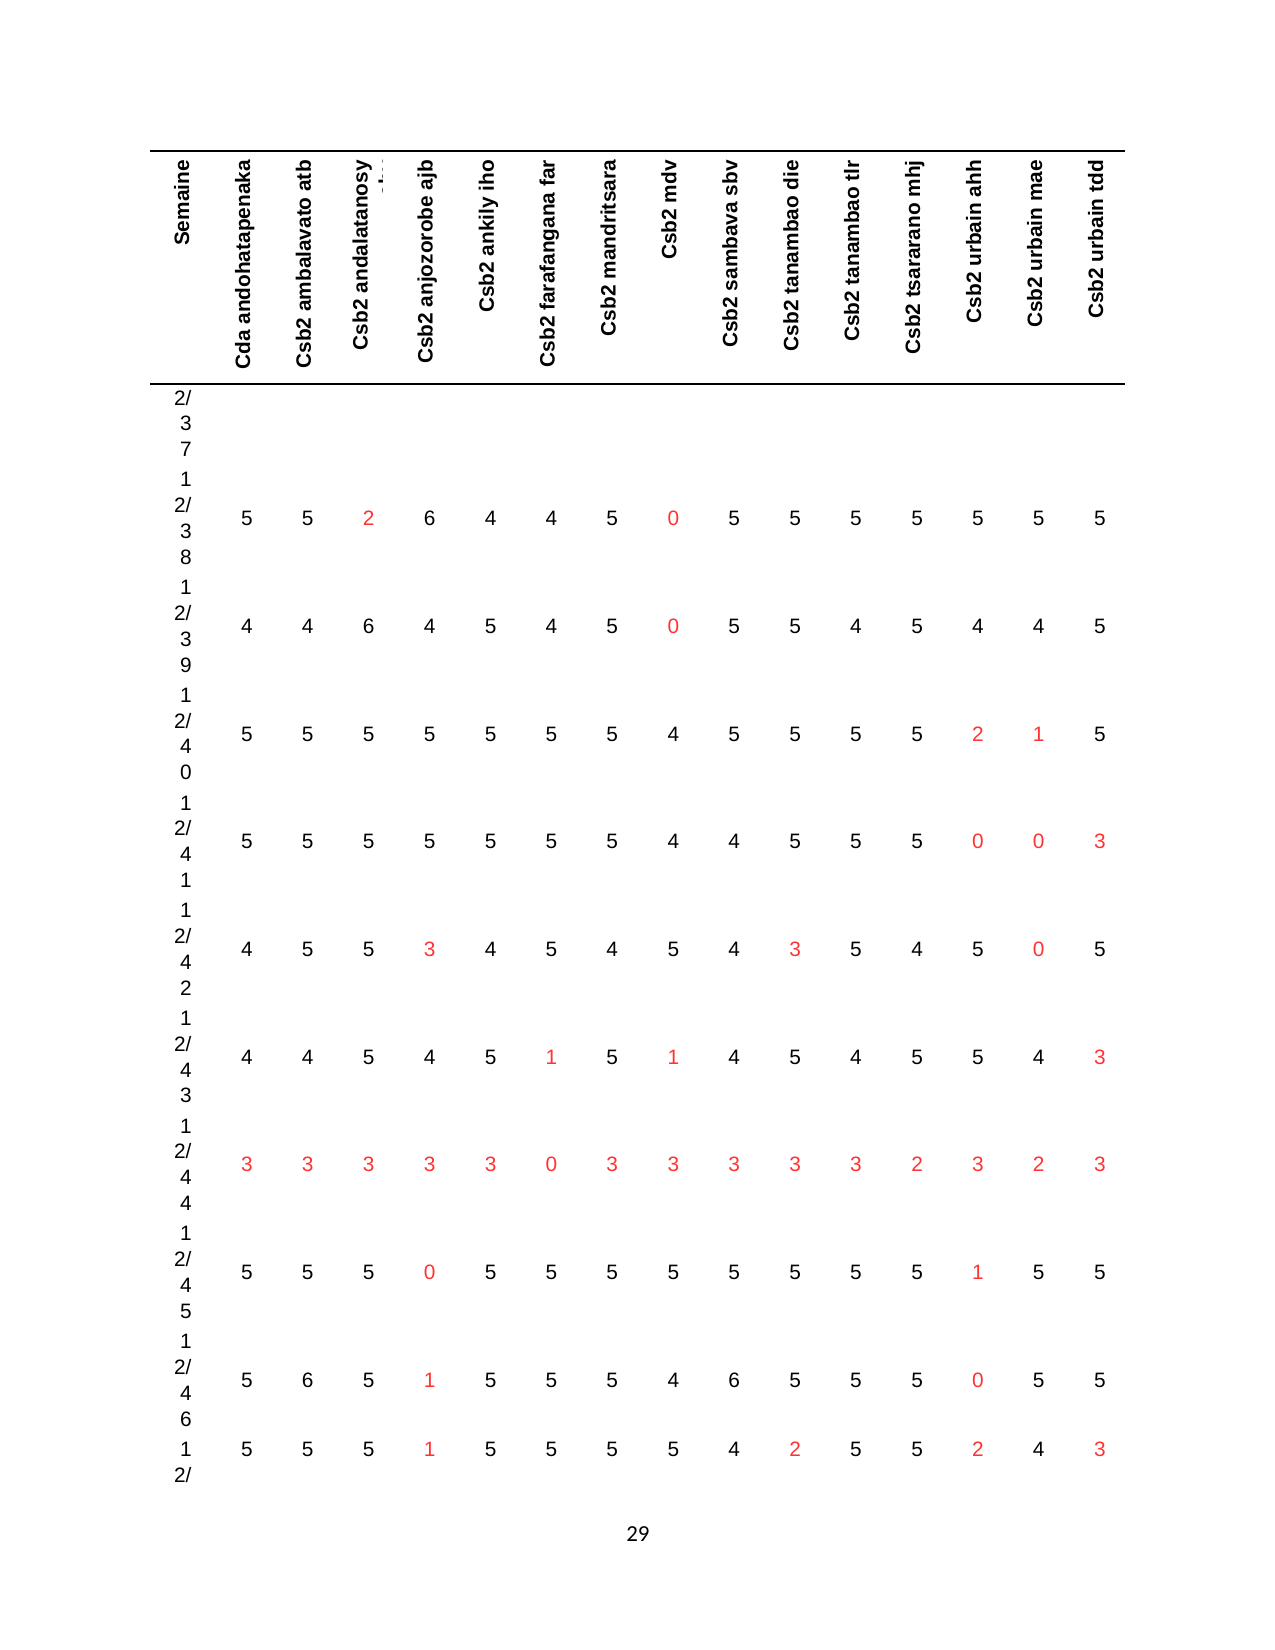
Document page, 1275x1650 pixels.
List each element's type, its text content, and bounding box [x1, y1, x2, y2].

table_header Csb2 urbain ahh [942, 152, 1003, 383]
table_header Semaine [150, 152, 211, 383]
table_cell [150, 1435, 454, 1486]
table_header Csb2 mandritsara [576, 152, 637, 383]
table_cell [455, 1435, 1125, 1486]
table_header Csb2 andalatanosy abv [333, 152, 394, 383]
table_header Csb2 mdv [637, 152, 698, 383]
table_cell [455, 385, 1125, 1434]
table_header Csb2 tanambao die [759, 152, 820, 383]
table_header Csb2 sambava sbv [698, 152, 759, 383]
table_header Csb2 farafangana far [516, 152, 576, 383]
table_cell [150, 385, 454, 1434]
table_header Csb2 tanambao tlr [820, 152, 881, 383]
table_header Csb2 tsararano mhj [881, 152, 942, 383]
table_header Cda andohatapenaka [211, 152, 272, 383]
table_header Csb2 ambalavato atb [272, 152, 333, 383]
table_header Csb2 urbain mae [1003, 152, 1064, 383]
table_header Csb2 urbain tdd [1064, 152, 1125, 383]
table_header Csb2 anjozorobe ajb [394, 152, 454, 383]
table_header Csb2 ankily iho [455, 152, 516, 383]
